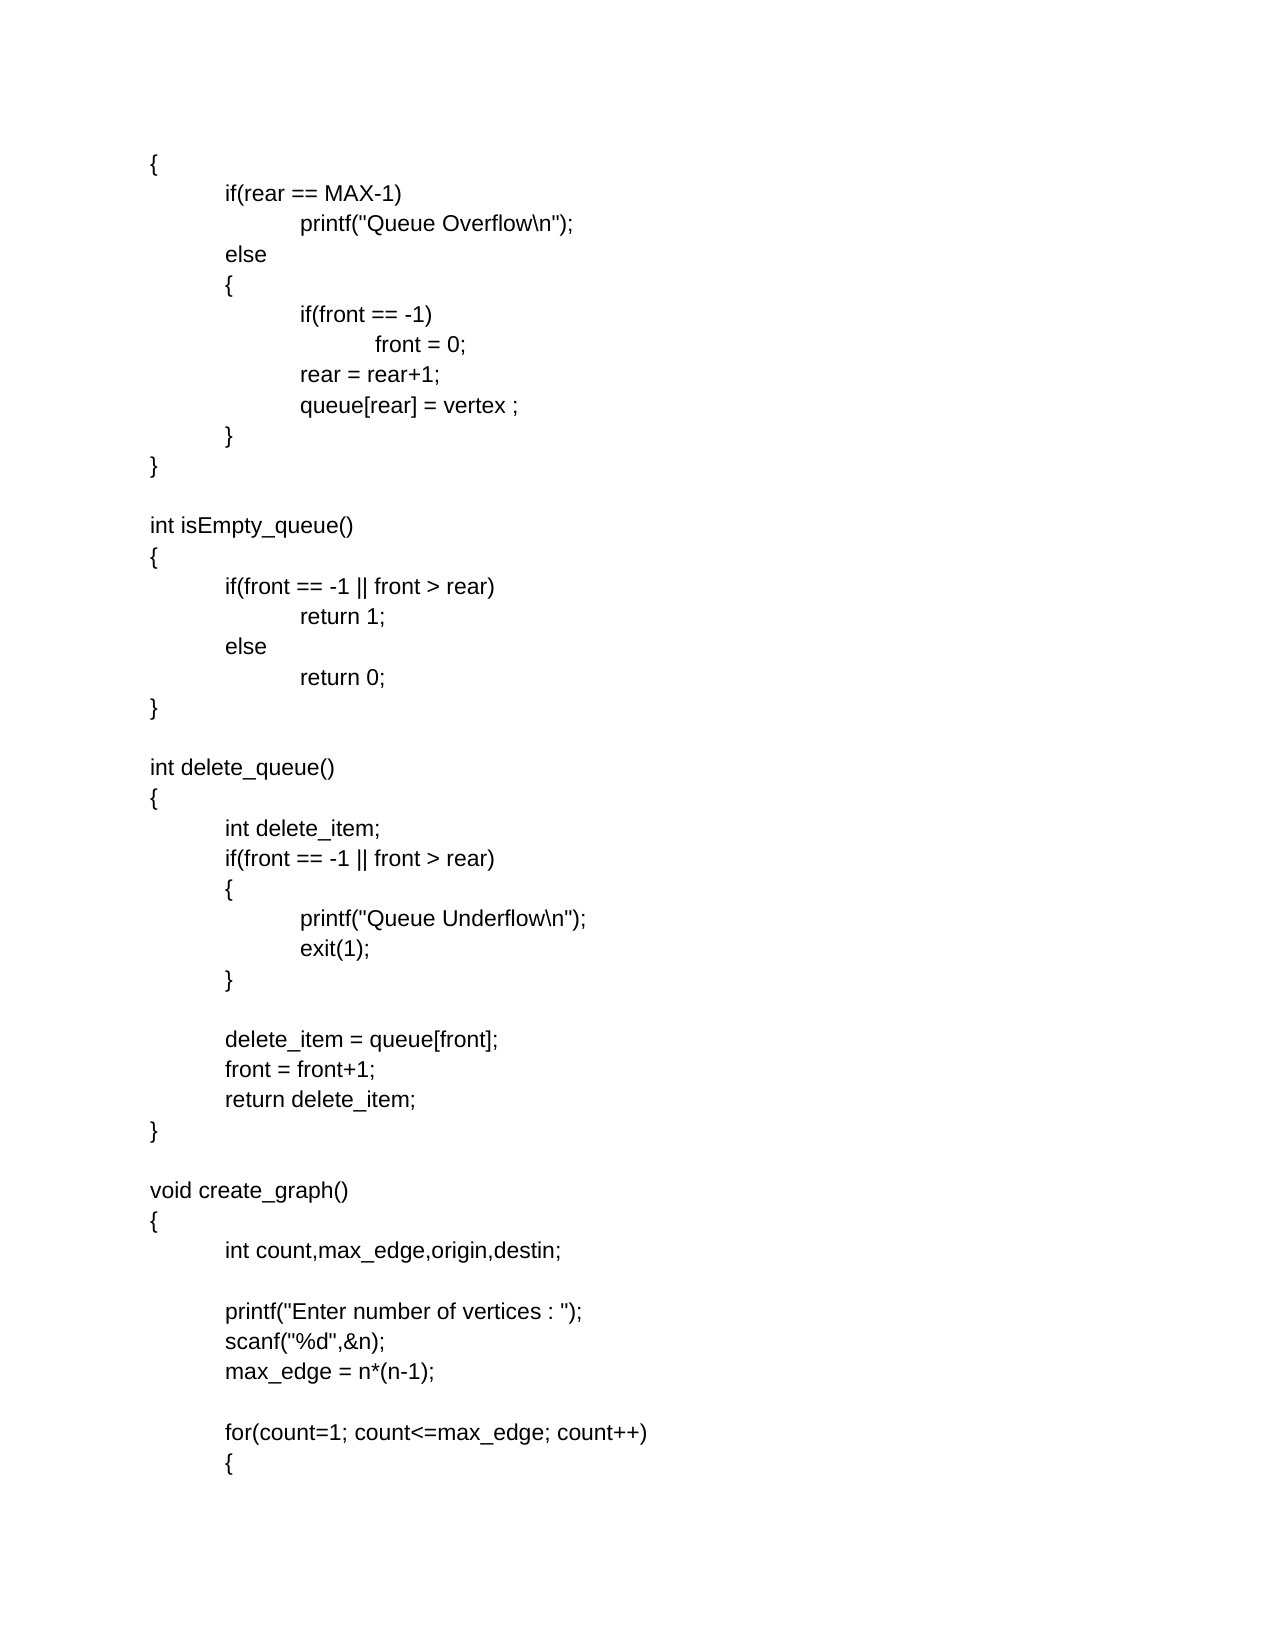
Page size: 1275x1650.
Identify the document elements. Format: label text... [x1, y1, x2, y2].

text front = front+1; [150, 1056, 1125, 1083]
text printf("Queue Underflow\n"); [150, 905, 1125, 932]
text queue[rear] = vertex ; [150, 392, 1125, 418]
text } [150, 966, 1125, 992]
text } [150, 422, 1125, 448]
text if(front == -1 || front > rear) [150, 573, 1125, 599]
text else [150, 633, 1125, 660]
text { [150, 875, 1125, 901]
text { [150, 784, 1125, 811]
text { [150, 1207, 1125, 1234]
text for(count=1; count<=max_edge; count++) [150, 1419, 1125, 1445]
text if(rear == MAX-1) [150, 180, 1125, 207]
text rear = rear+1; [150, 361, 1125, 388]
text { [150, 150, 1125, 176]
text front = 0; [150, 331, 1125, 358]
text return 1; [150, 603, 1125, 629]
text if(front == -1 || front > rear) [150, 845, 1125, 871]
text void create_graph() [150, 1177, 1125, 1203]
text { [150, 1449, 1125, 1475]
text int count,max_edge,origin,destin; [150, 1237, 1125, 1264]
text return delete_item; [150, 1086, 1125, 1113]
text int isEmpty_queue() [150, 512, 1125, 539]
text printf("Enter number of vertices : "); [150, 1298, 1125, 1324]
text } [150, 694, 1125, 720]
text } [150, 1117, 1125, 1143]
text { [150, 543, 1125, 569]
text { [150, 271, 1125, 297]
text scanf("%d",&n); [150, 1328, 1125, 1354]
text return 0; [150, 663, 1125, 690]
text } [150, 452, 1125, 478]
text delete_item = queue[front]; [150, 1026, 1125, 1052]
text int delete_item; [150, 814, 1125, 841]
text exit(1); [150, 935, 1125, 962]
text printf("Queue Overflow\n"); [150, 210, 1125, 237]
text if(front == -1) [150, 301, 1125, 327]
text int delete_queue() [150, 754, 1125, 781]
text else [150, 241, 1125, 267]
text max_edge = n*(n-1); [150, 1358, 1125, 1385]
